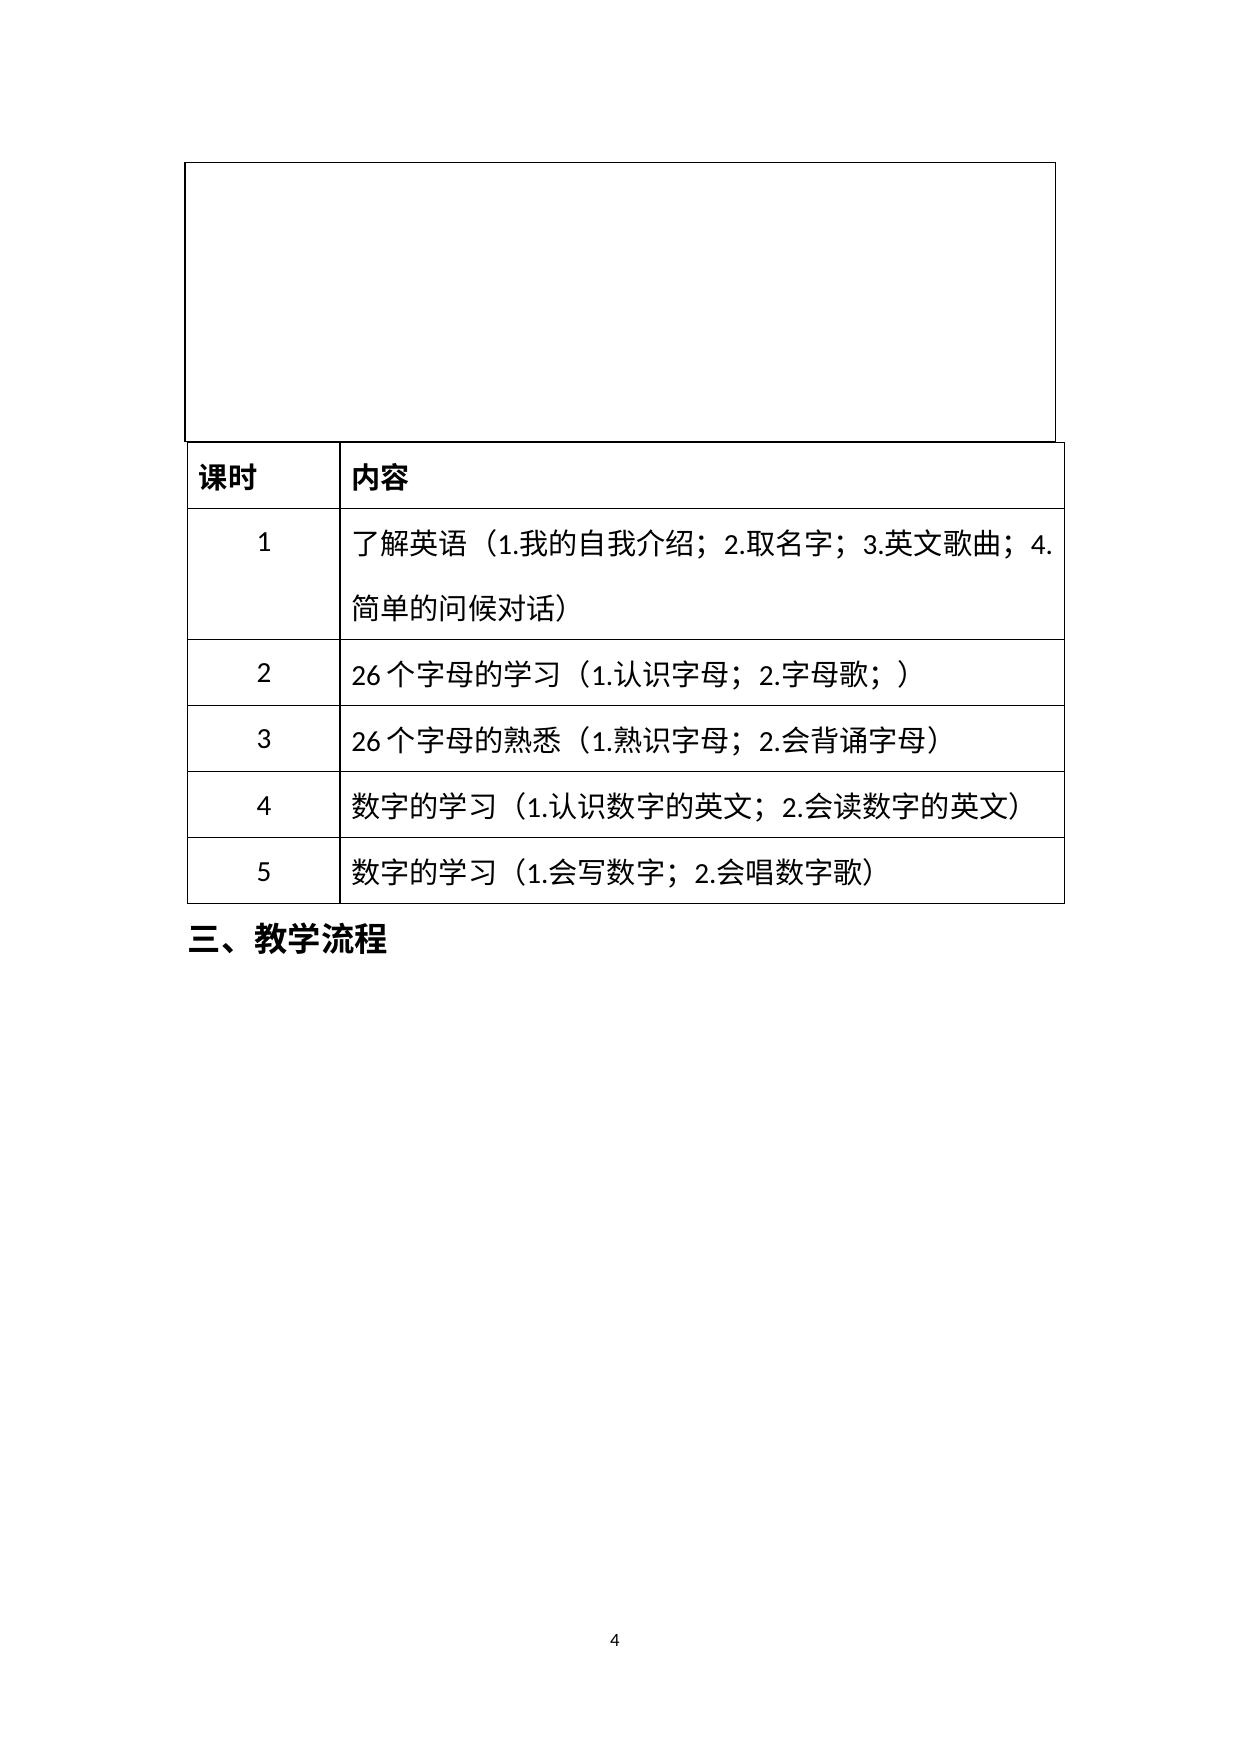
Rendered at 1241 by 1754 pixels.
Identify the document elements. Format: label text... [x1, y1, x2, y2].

table_cell 26个字母的熟悉（1.熟识字母；2.会背诵字母） [341, 706, 1064, 771]
table_cell 数字的学习（1.会写数字；2.会唱数字歌） [341, 838, 1064, 903]
table_header 内容 [341, 443, 1064, 508]
table_cell 2 [188, 640, 339, 705]
table_cell 数字的学习（1.认识数字的英文；2.会读数字的英文） [341, 772, 1064, 837]
table_cell 5 [188, 838, 339, 903]
table_cell 了解英语（1.我的自我介绍；2.取名字；3.英文歌曲；4.简单的问候对话） [341, 509, 1064, 639]
table_cell [186, 163, 1055, 441]
table_cell 3 [188, 706, 339, 771]
table_cell 4 [188, 772, 339, 837]
table_cell 26个字母的学习（1.认识字母；2.字母歌；） [341, 640, 1064, 705]
table_header 课时 [188, 443, 339, 508]
text 三、教学流程 [187, 904, 1053, 969]
table_cell 1 [188, 509, 339, 639]
